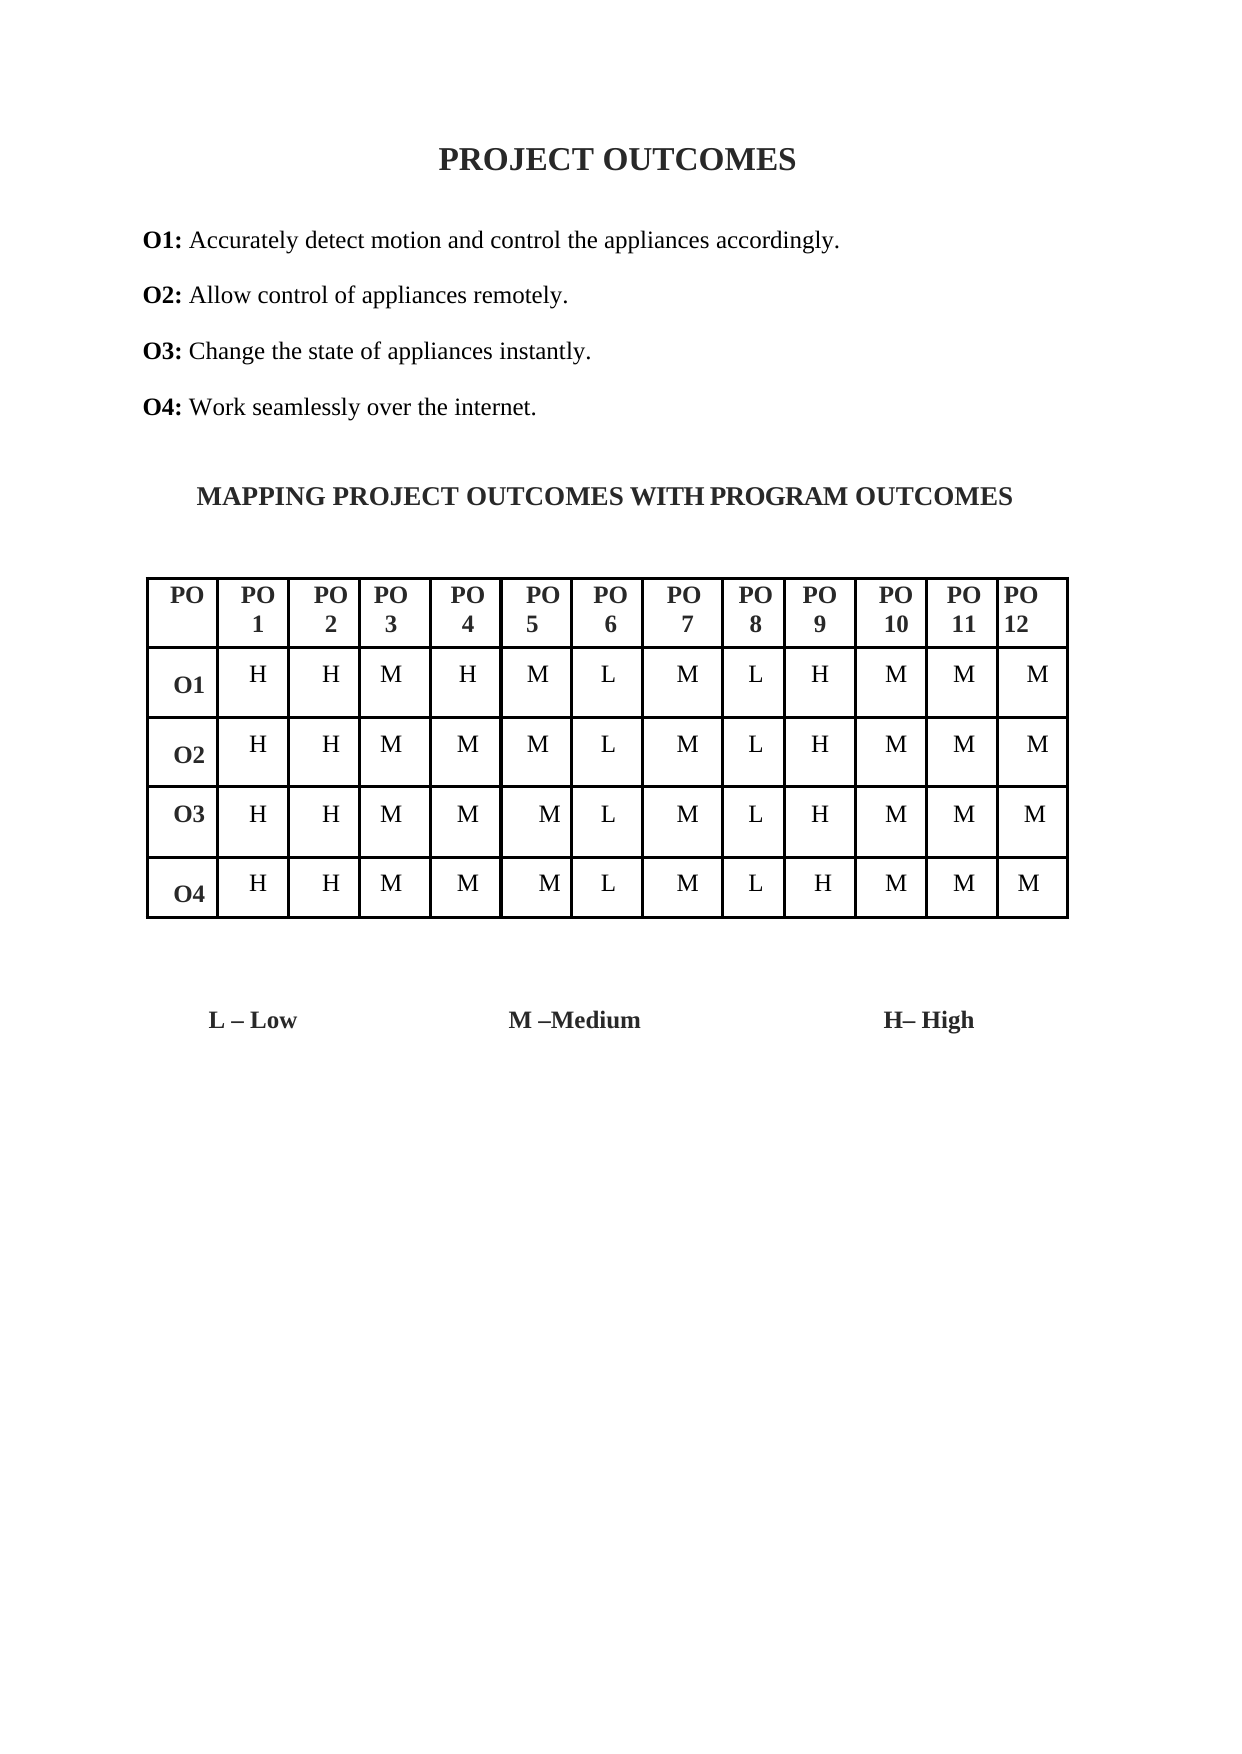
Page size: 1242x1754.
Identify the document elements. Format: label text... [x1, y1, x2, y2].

table_cell M [432, 859, 499, 916]
table_cell M [857, 788, 925, 856]
table_cell H [290, 788, 358, 856]
table_cell M [644, 859, 721, 916]
table_cell M [999, 649, 1066, 716]
table_cell M [928, 859, 996, 916]
table_cell M [503, 859, 570, 916]
table_cell M [361, 788, 429, 856]
text O4: Work seamlessly over the internet. [142, 392, 586, 421]
table_cell L [573, 719, 641, 785]
table_cell L [573, 649, 641, 716]
table_cell M [361, 859, 429, 916]
table_cell M [928, 719, 996, 785]
table_header PO 4 [432, 580, 499, 646]
table_header PO [149, 580, 216, 646]
table_cell L [573, 859, 641, 916]
text O2: Allow control of appliances remotely. [142, 280, 797, 309]
table_cell M [857, 649, 925, 716]
table_cell H [786, 859, 854, 916]
table_cell M [857, 859, 925, 916]
table_header PO 3 [361, 580, 429, 646]
table_header PO 1 [219, 580, 287, 646]
table_cell M [999, 859, 1066, 916]
table_cell O2 [149, 719, 216, 785]
table_cell H [786, 719, 854, 785]
table_cell M [503, 719, 570, 785]
table_cell L [724, 719, 783, 785]
table_cell M [644, 719, 721, 785]
table_cell M [928, 649, 996, 716]
table_cell L [724, 649, 783, 716]
table_header PO 7 [644, 580, 721, 646]
subtitle PROJECT OUTCOMES [190, 139, 1045, 178]
table_cell M [432, 719, 499, 785]
table_cell H [219, 719, 287, 785]
table_header PO 6 [573, 580, 641, 646]
table_cell M [999, 719, 1066, 785]
table_cell M [503, 649, 570, 716]
table_cell H [786, 649, 854, 716]
table_header PO 11 [928, 580, 996, 646]
table_cell M [361, 649, 429, 716]
table_cell H [290, 649, 358, 716]
table_cell M [857, 719, 925, 785]
table_cell M [432, 788, 499, 856]
table_header PO10 [857, 580, 925, 646]
text L – Low M –Medium H– High [133, 1005, 1198, 1034]
text MAPPING PROJECT OUTCOMES WITH PROGRAM OUTCOMES [117, 479, 1092, 511]
table_header PO 8 [724, 580, 783, 646]
table_cell M [928, 788, 996, 856]
table_cell O4 [149, 859, 216, 916]
table_header PO 9 [786, 580, 854, 646]
text O1: Accurately detect motion and control the appliances accordingly. [142, 225, 1198, 253]
table_cell M [361, 719, 429, 785]
table_cell M [644, 649, 721, 716]
table_header PO 5 [503, 580, 570, 646]
text O3: Change the state of appliances instantly. [142, 336, 797, 365]
table_cell H [290, 859, 358, 916]
table_header PO 2 [290, 580, 358, 646]
table_cell M [644, 788, 721, 856]
table_cell H [290, 719, 358, 785]
table_cell M [999, 788, 1066, 856]
table_cell L [724, 788, 783, 856]
table_header PO 12 [999, 580, 1066, 646]
table_cell H [219, 788, 287, 856]
table_cell H [786, 788, 854, 856]
table_cell H [219, 649, 287, 716]
table_cell H [432, 649, 499, 716]
table_cell O1 [149, 649, 216, 716]
table_cell L [724, 859, 783, 916]
table_cell M [503, 788, 570, 856]
table_cell L [573, 788, 641, 856]
table_cell H [219, 859, 287, 916]
table_cell O3 [149, 788, 216, 856]
